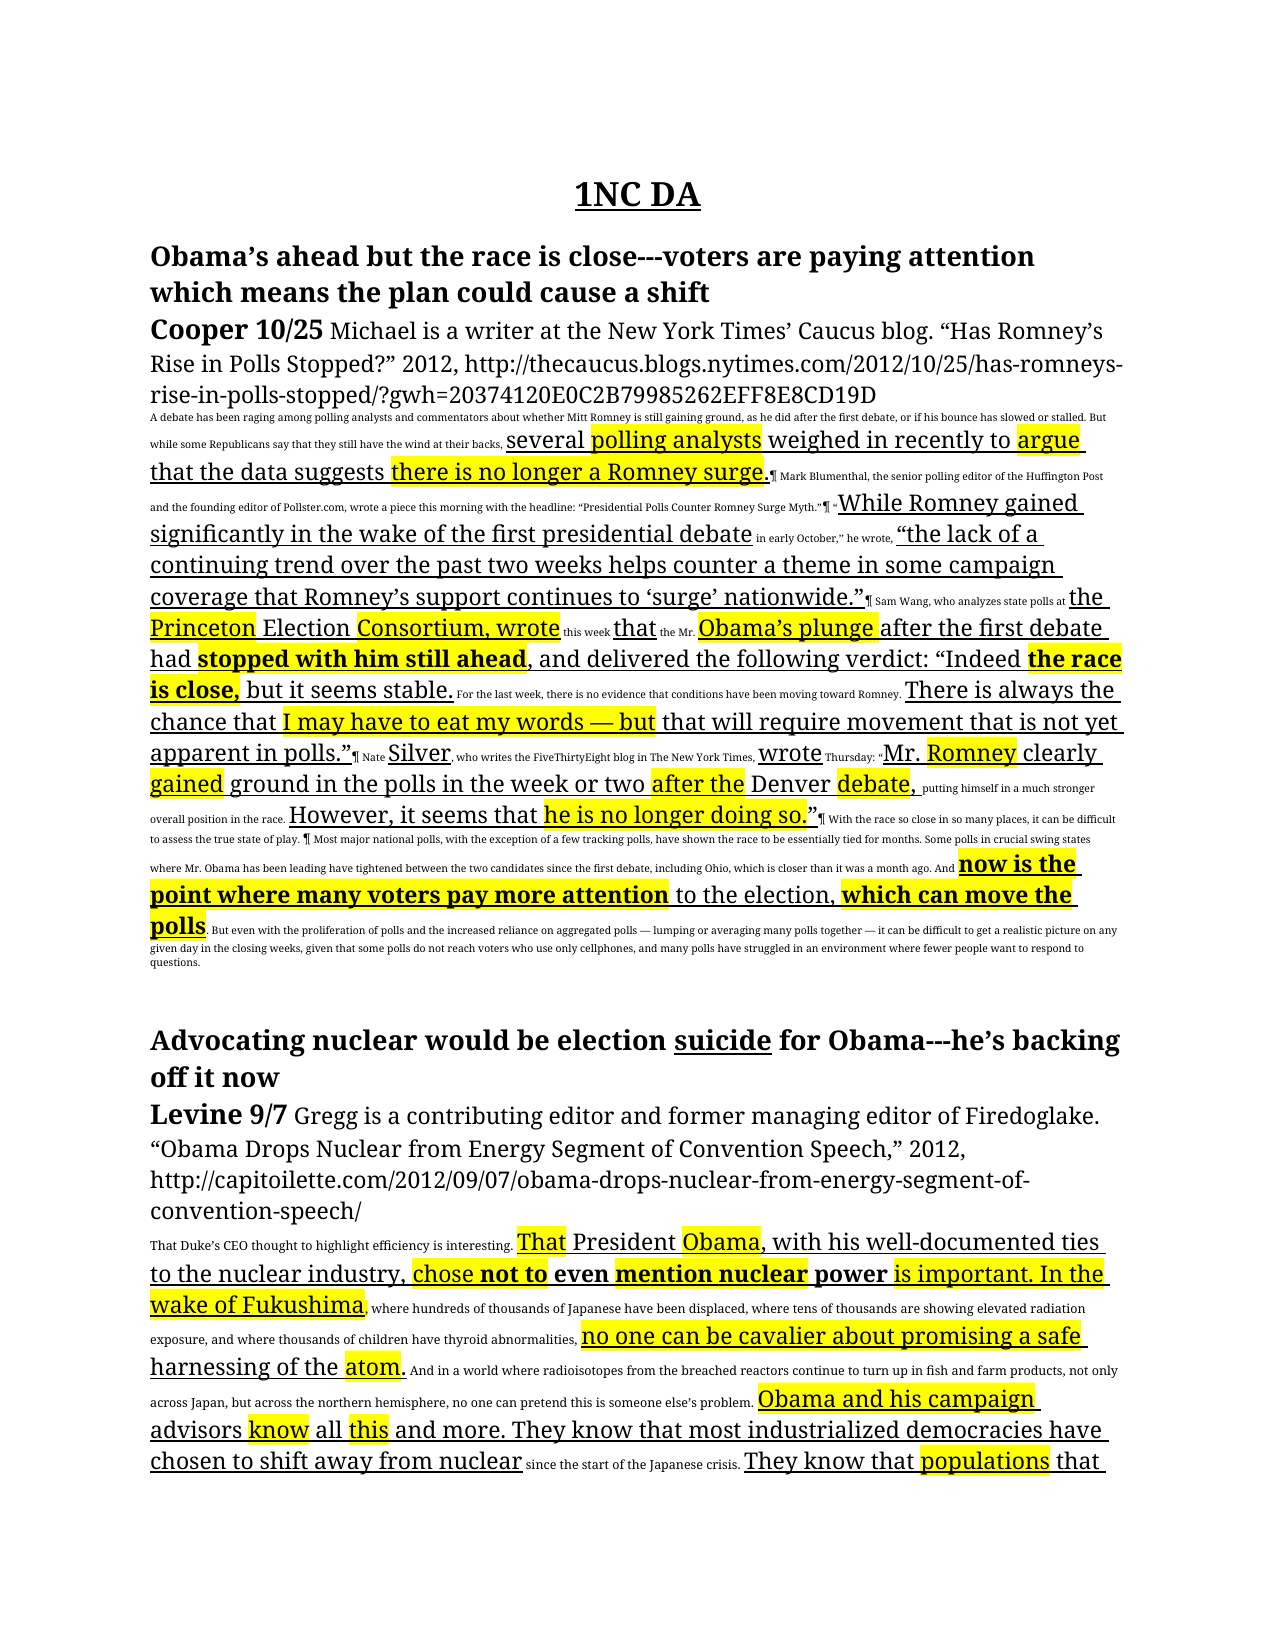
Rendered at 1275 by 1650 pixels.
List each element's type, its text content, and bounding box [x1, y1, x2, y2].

text A debate has been raging among polling analysts and commentators about whether Mitt Romney is still gaining ground, as he did after the first debate, or if his bounce has slowed or stalled. But while some Republicans say that they still have the wind at their backs, several polling analysts weighed in recently to argue that the data suggests there is no longer a Romney surge.¶ Mark Blumenthal, the senior polling editor of the Huffington Post and the founding editor of Pollster.com, wrote a piece this morning with the headline: “Presidential Polls Counter Romney Surge Myth.”¶ “While Romney gained significantly in the wake of the first presidential debate in early October,’’ he wrote, “the lack of a continuing trend over the past two weeks helps counter a theme in some campaign coverage that Romney’s support continues to ‘surge’ nationwide.”¶ Sam Wang, who analyzes state polls at the Princeton Election Consortium, wrote this week that the Mr. Obama’s plunge after the first debate had stopped with him still ahead, and delivered the following verdict: “Indeed the race is close, but it seems stable. For the last week, there is no evidence that conditions have been moving toward Romney. There is always the chance that I may have to eat my words — but that will require movement that is not yet apparent in polls.”¶ Nate Silver, who writes the FiveThirtyEight blog in The New York Times, wrote Thursday: “Mr. Romney clearly gained ground in the polls in the week or two after the Denver debate, putting himself in a much stronger overall position in the race. However, it seems that he is no longer doing so.”¶ With the race so close in so many places, it can be difficult to assess the true state of play. ¶ Most major national polls, with the exception of a few tracking polls, have shown the race to be essentially tied for months. Some polls in crucial swing states where Mr. Obama has been leading have tightened between the two candidates since the first debate, including Ohio, which is closer than it was a month ago. And now is the point where many voters pay more attention to the election, which can move the polls. But even with the proliferation of polls and the increased reliance on aggregated polls — lumping or averaging many polls together — it can be difficult to get a realistic picture on any given day in the closing weeks, given that some polls do not reach voters who use only cellphones, and many polls have struggled in an environment where fewer people want to respond to questions. [150, 410, 1125, 970]
subtitle Obama’s ahead but the race is close---voters are paying attention which means the plan could cause a shift [150, 237, 1125, 311]
subtitle 1NC DA [150, 171, 1125, 216]
text Cooper 10/25 Michael is a writer at the New York Times’ Caucus blog. “Has Romney’s Rise in Polls Stopped?” 2012, http://thecaucus.blogs.nytimes.com/2012/10/25/has-romneys-rise-in-polls-stopped/?gwh=20374120E0C2B79985262EFF8E8CD19D [150, 311, 1125, 410]
text Levine 9/7 Gregg is a contributing editor and former managing editor of Firedoglake. “Obama Drops Nuclear from Energy Segment of Convention Speech,” 2012, http://capitoilette.com/2012/09/07/obama-drops-nuclear-from-energy-segment-of-convention-speech/ [150, 1096, 1125, 1226]
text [150, 1226, 1125, 1476]
subtitle Advocating nuclear would be election suicide for Obama---he’s backing off it now [150, 1022, 1125, 1096]
